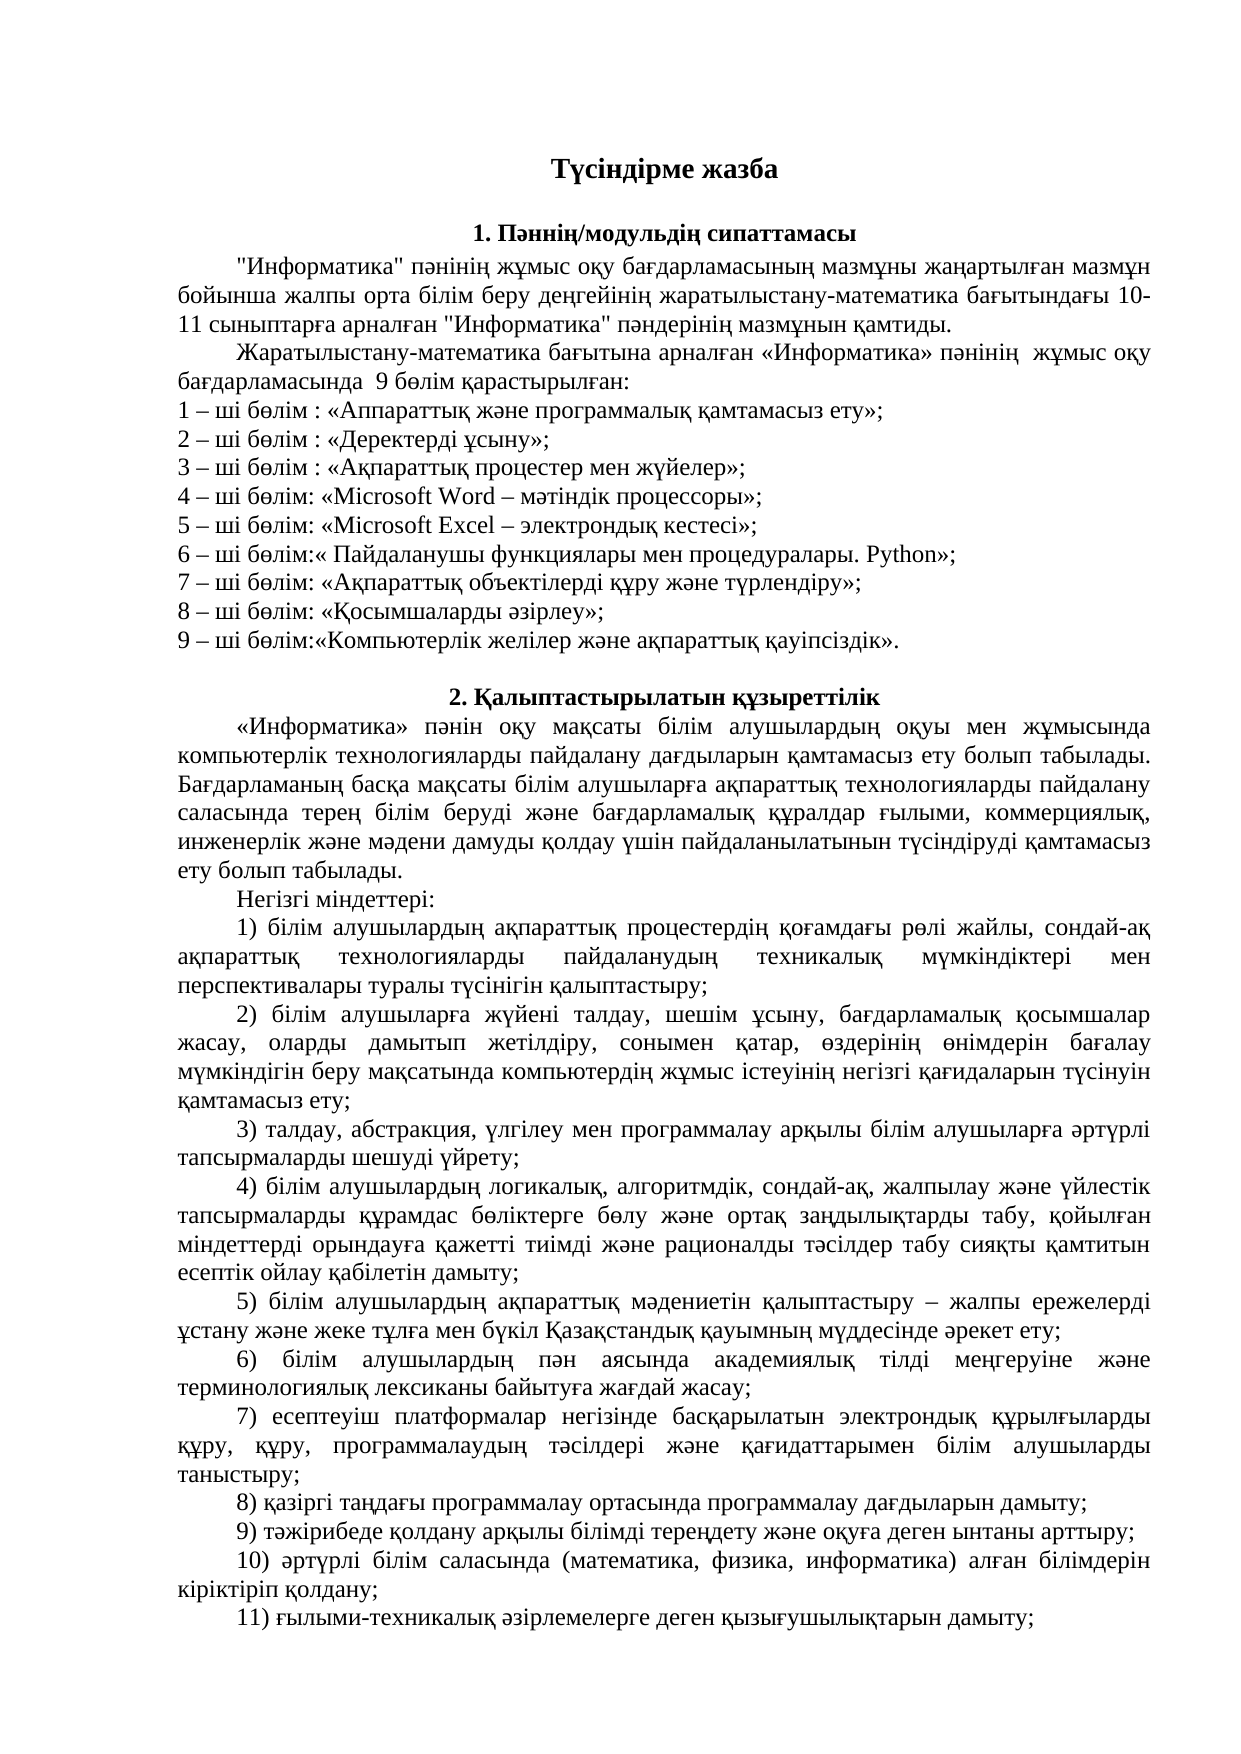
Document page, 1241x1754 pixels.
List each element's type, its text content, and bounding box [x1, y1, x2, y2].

text 3 – ші бөлім : «Ақпараттық процестер мен жүйелер»; [177, 452, 1152, 481]
text 2 – ші бөлім : «Деректерді ұсыну»; [177, 424, 1152, 452]
text 11) ғылыми-техникалық әзірлемелерге деген қызығушылықтарын дамыту; [177, 1602, 1152, 1631]
text 9) тәжірибеде қолдану арқылы білімді тереңдету және оқуға деген ынтаны арттыру; [177, 1516, 1152, 1545]
text 8 – ші бөлім: «Қосымшаларды әзірлеу»; [177, 596, 1152, 625]
text 4 – ші бөлім: «Microsoft Word – мәтіндік процессоры»; [177, 481, 1152, 510]
text «Информатика» пәнін оқу мақсаты білім алушылардың оқуы мен жұмысында компьютерлік технологияларды пайдалану дағдыларын қамтамасыз ету болып табылады. Бағдарламаның басқа мақсаты білім алушыларға ақпараттық технологияларды пайдалану саласында терең білім беруді және бағдарламалық құралдар ғылыми, коммерциялық, инженерлік және мәдени дамуды қолдау үшін пайдаланылатынын түсіндіруді қамтамасыз ету болып табылады. [177, 711, 1152, 884]
text 7 – ші бөлім: «Ақпараттық объектілерді құру және түрлендіру»; [177, 567, 1152, 596]
text "Информатика" пәнінің жұмыс оқу бағдарламасының мазмұны жаңартылған мазмұн бойынша жалпы орта білім беру деңгейінің жаратылыстану-математика бағытындағы 10-11 сыныптарға арналған "Информатика" пәндерінің мазмұнын қамтиды. [177, 251, 1152, 337]
text 5) білім алушылардың ақпараттық мәдениетін қалыптастыру – жалпы ережелерді ұстану және жеке тұлға мен бүкіл Қазақстандық қауымның мүддесінде әрекет ету; [177, 1286, 1152, 1344]
text Жаратылыстану-математика бағытына арналған «Информатика» пәнінің жұмыс оқу бағдарламасында 9 бөлім қарастырылған: [177, 337, 1152, 395]
text 10) әртүрлі білім саласында (математика, физика, информатика) алған білімдерін кіріктіріп қолдану; [177, 1545, 1152, 1602]
text 3) талдау, абстракция, үлгілеу мен программалау арқылы білім алушыларға әртүрлі тапсырмаларды шешуді үйрету; [177, 1114, 1152, 1171]
text 9 – ші бөлім:«Компьютерлік желілер және ақпараттық қауіпсіздік». [177, 625, 1152, 654]
text 2. Қалыптастырылатын құзыреттілік [177, 682, 1152, 711]
text Негізгі міндеттері: [177, 884, 1152, 912]
text 7) есептеуіш платформалар негізінде басқарылатын электрондық құрылғыларды құру, құру, программалаудың тәсілдері және қағидаттарымен білім алушыларды таныстыру; [177, 1401, 1152, 1487]
text 2) білім алушыларға жүйені талдау, шешім ұсыну, бағдарламалық қосымшалар жасау, оларды дамытып жетілдіру, сонымен қатар, өздерінің өнімдерін бағалау мүмкіндігін беру мақсатында компьютердің жұмыс істеуінің негізгі қағидаларын түсінуін қамтамасыз ету; [177, 999, 1152, 1114]
text 4) білім алушылардың логикалық, алгоритмдік, сондай-ақ, жалпылау және үйлестік тапсырмаларды құрамдас бөліктерге бөлу және ортақ заңдылықтарды табу, қойылған міндеттерді орындауға қажетті тиімді және рационалды тәсілдер табу сияқты қамтитын есептік ойлау қабілетін дамыту; [177, 1171, 1152, 1286]
text 5 – ші бөлім: «Microsoft Excel – электрондық кестесі»; [177, 510, 1152, 539]
text 6 – ші бөлім:« Пайдаланушы функциялары мен процедуралары. Python»; [177, 539, 1152, 567]
text 1. Пәннің/модульдің сипаттамасы [177, 218, 1152, 247]
text 1) білім алушылардың ақпараттық процестердің қоғамдағы рөлі жайлы, сондай-ақ ақпараттық технологияларды пайдаланудың техникалық мүмкіндіктері мен перспективалары туралы түсінігін қалыптастыру; [177, 912, 1152, 999]
text 1 – ші бөлім : «Аппараттық және программалық қамтамасыз ету»; [177, 395, 1152, 424]
text 8) қазіргі таңдағы программалау ортасында программалау дағдыларын дамыту; [177, 1487, 1152, 1516]
text Түсіндірме жазба [177, 152, 1152, 185]
text 6) білім алушылардың пән аясында академиялық тілді меңгеруіне және терминологиялық лексиканы байытуға жағдай жасау; [177, 1344, 1152, 1401]
